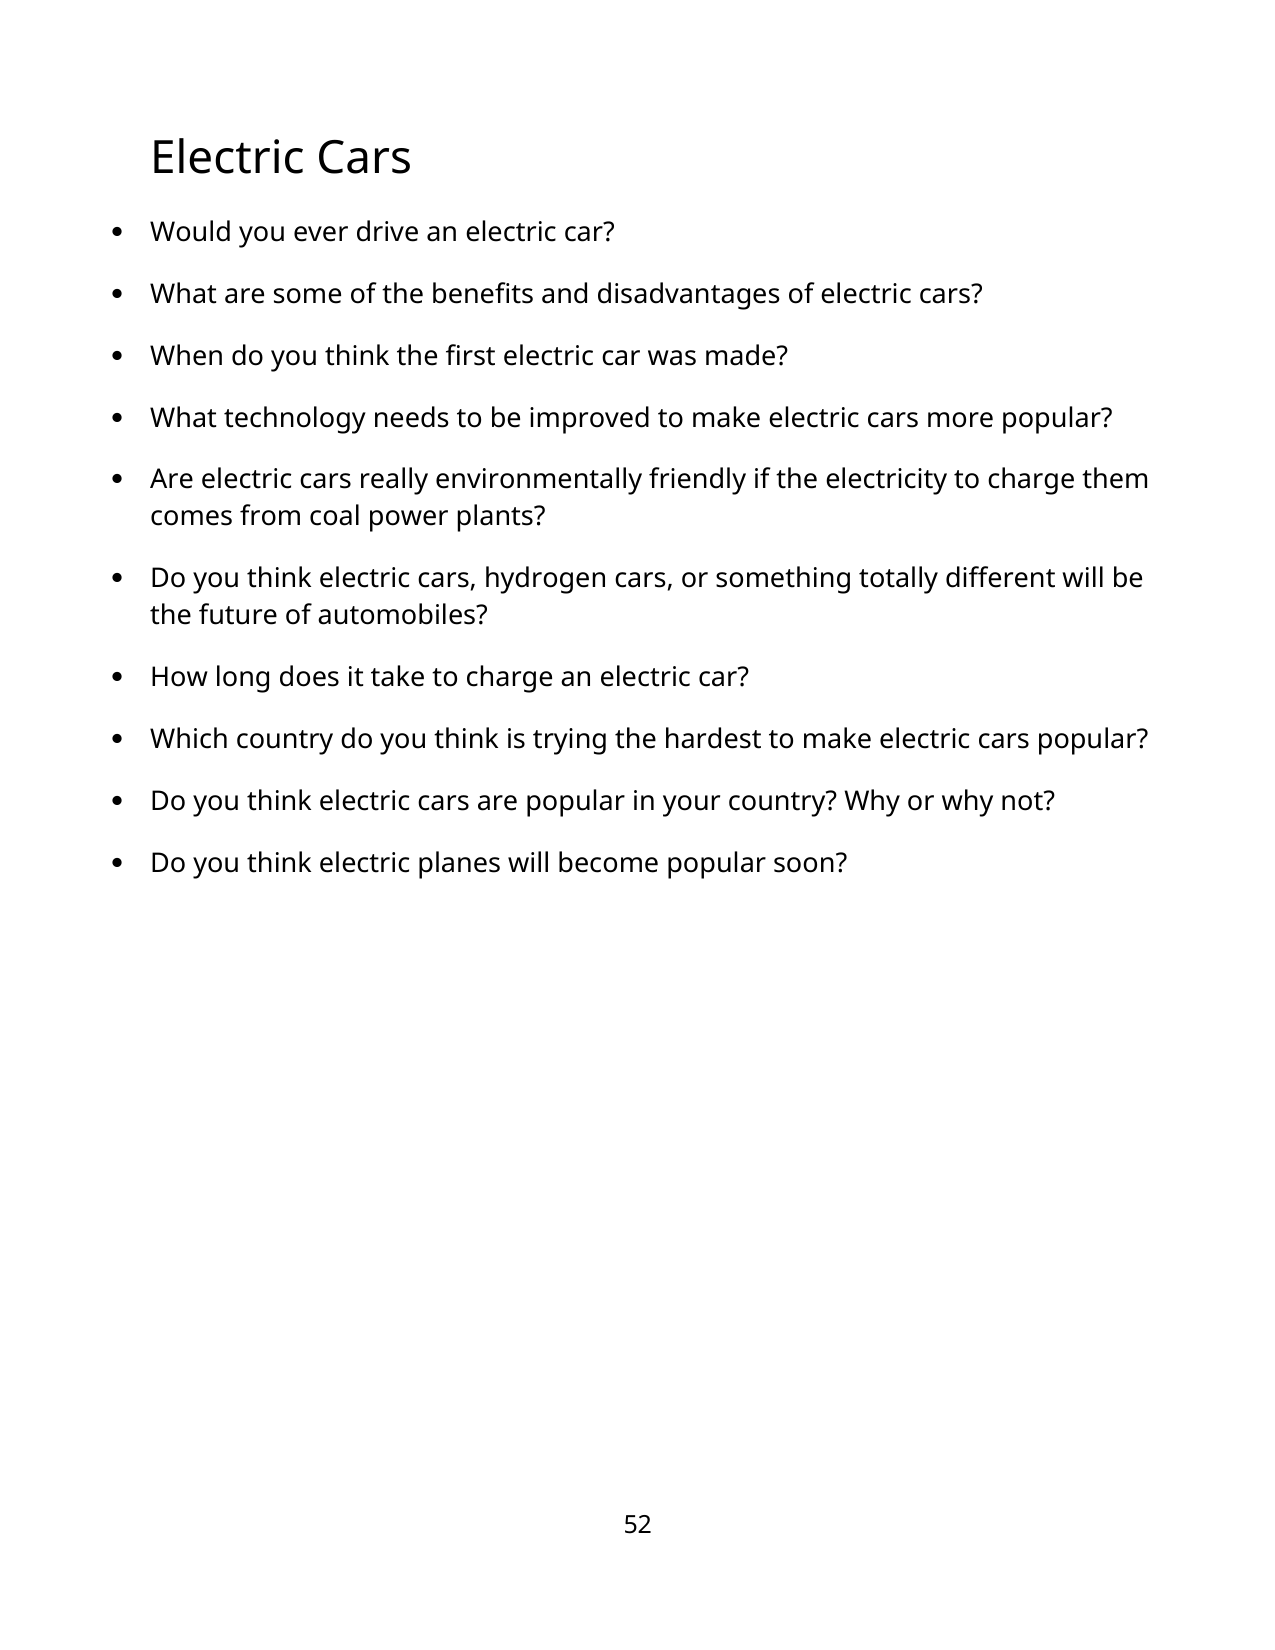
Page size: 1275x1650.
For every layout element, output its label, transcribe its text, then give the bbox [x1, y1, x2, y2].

list Do you think electric cars, hydrogen cars, or something totally different will be the future of automobiles? [112, 559, 1162, 632]
list Would you ever drive an electric car? [112, 212, 1162, 249]
list How long does it take to charge an electric car? [112, 657, 1162, 694]
list When do you think the first electric car was made? [112, 336, 1162, 373]
list Which country do you think is trying the hardest to make electric cars popular? [112, 719, 1162, 756]
subtitle Electric Cars [150, 125, 1162, 187]
list Do you think electric cars are popular in your country? Why or why not? [112, 781, 1162, 818]
list Are electric cars really environmentally friendly if the electricity to charge them comes from coal power plants? [112, 460, 1162, 534]
list What technology needs to be improved to make electric cars more popular? [112, 398, 1162, 435]
list Do you think electric planes will become popular soon? [112, 843, 1162, 880]
list What are some of the benefits and disadvantages of electric cars? [112, 274, 1162, 311]
